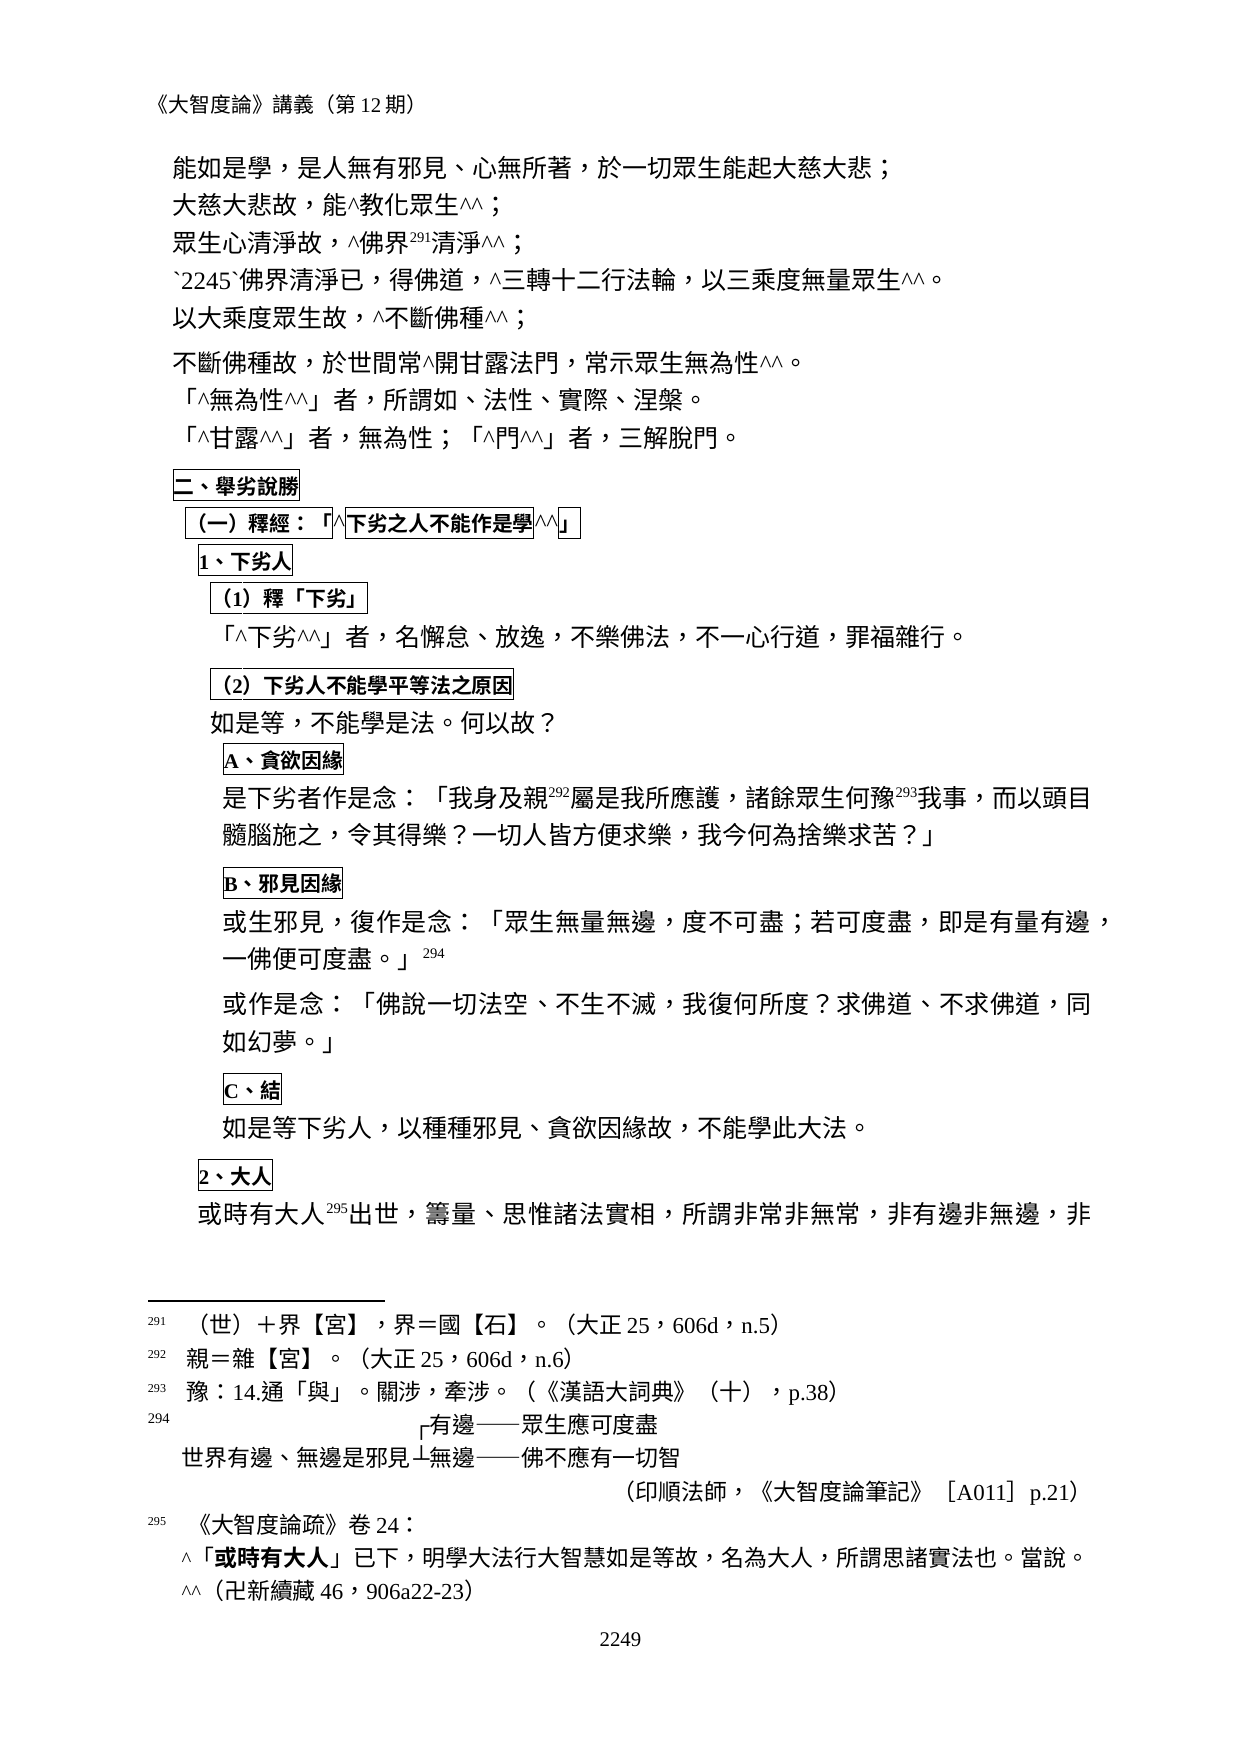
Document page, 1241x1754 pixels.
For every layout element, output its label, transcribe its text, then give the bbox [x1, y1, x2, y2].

text 「^無為性^^」者，所謂如、法性、實際、涅槃。 [173, 380, 1092, 418]
text 1、下劣人 [198, 541, 1092, 579]
text 眾生心清淨故，^佛界清淨^^； [173, 223, 1092, 260]
text 以大乘度眾生故，^不斷佛種^^； [173, 298, 1092, 335]
text 如是等，不能學是法。何以故？ [210, 703, 1092, 740]
text `2245`佛界清淨已，得佛道，^三轉十二行法輪，以三乘度無量眾生^^。 [173, 260, 1092, 298]
text （2）下劣人不能學平等法之原因 [210, 665, 1092, 703]
text 或生邪見，復作是念：「眾生無量無邊，度不可盡；若可度盡，即是有量有邊，一佛便可度盡。」 [223, 901, 1092, 976]
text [198, 1194, 1092, 1231]
text 是下劣者作是念：「我身及親屬是我所應護，諸餘眾生何豫我事，而以頭目髓腦施之，令其得樂？一切人皆方便求樂，我今何為捨樂求苦？」 [223, 778, 1092, 853]
text （一）釋經：「^下劣之人不能作是學^^」 [185, 504, 1092, 541]
text 能如是學，是人無有邪見、心無所著，於一切眾生能起大慈大悲； [173, 148, 1092, 185]
text 「^甘露^^」者，無為性；「^門^^」者，三解脫門。 [173, 418, 1092, 455]
text 二、舉劣說勝 [173, 466, 1092, 504]
text B、邪見因緣 [223, 864, 1092, 901]
text 2、大人 [198, 1156, 1092, 1194]
text C、結 [223, 1070, 1092, 1108]
text 「^下劣^^」者，名懈怠、放逸，不樂佛法，不一心行道，罪福雜行。 [210, 616, 1092, 654]
text （1）釋「下劣」 [210, 579, 1092, 616]
text 不斷佛種故，於世間常^開甘露法門，常示眾生無為性^^。 [173, 343, 1092, 380]
text 如是等下劣人，以種種邪見、貪欲因緣故，不能學此大法。 [223, 1108, 1092, 1145]
text A、貪欲因緣 [223, 740, 1092, 778]
text 大慈大悲故，能^教化眾生^^； [173, 185, 1092, 223]
text 或作是念：「佛說一切法空、不生不滅，我復何所度？求佛道、不求佛道，同如幻夢。」 [223, 984, 1092, 1059]
